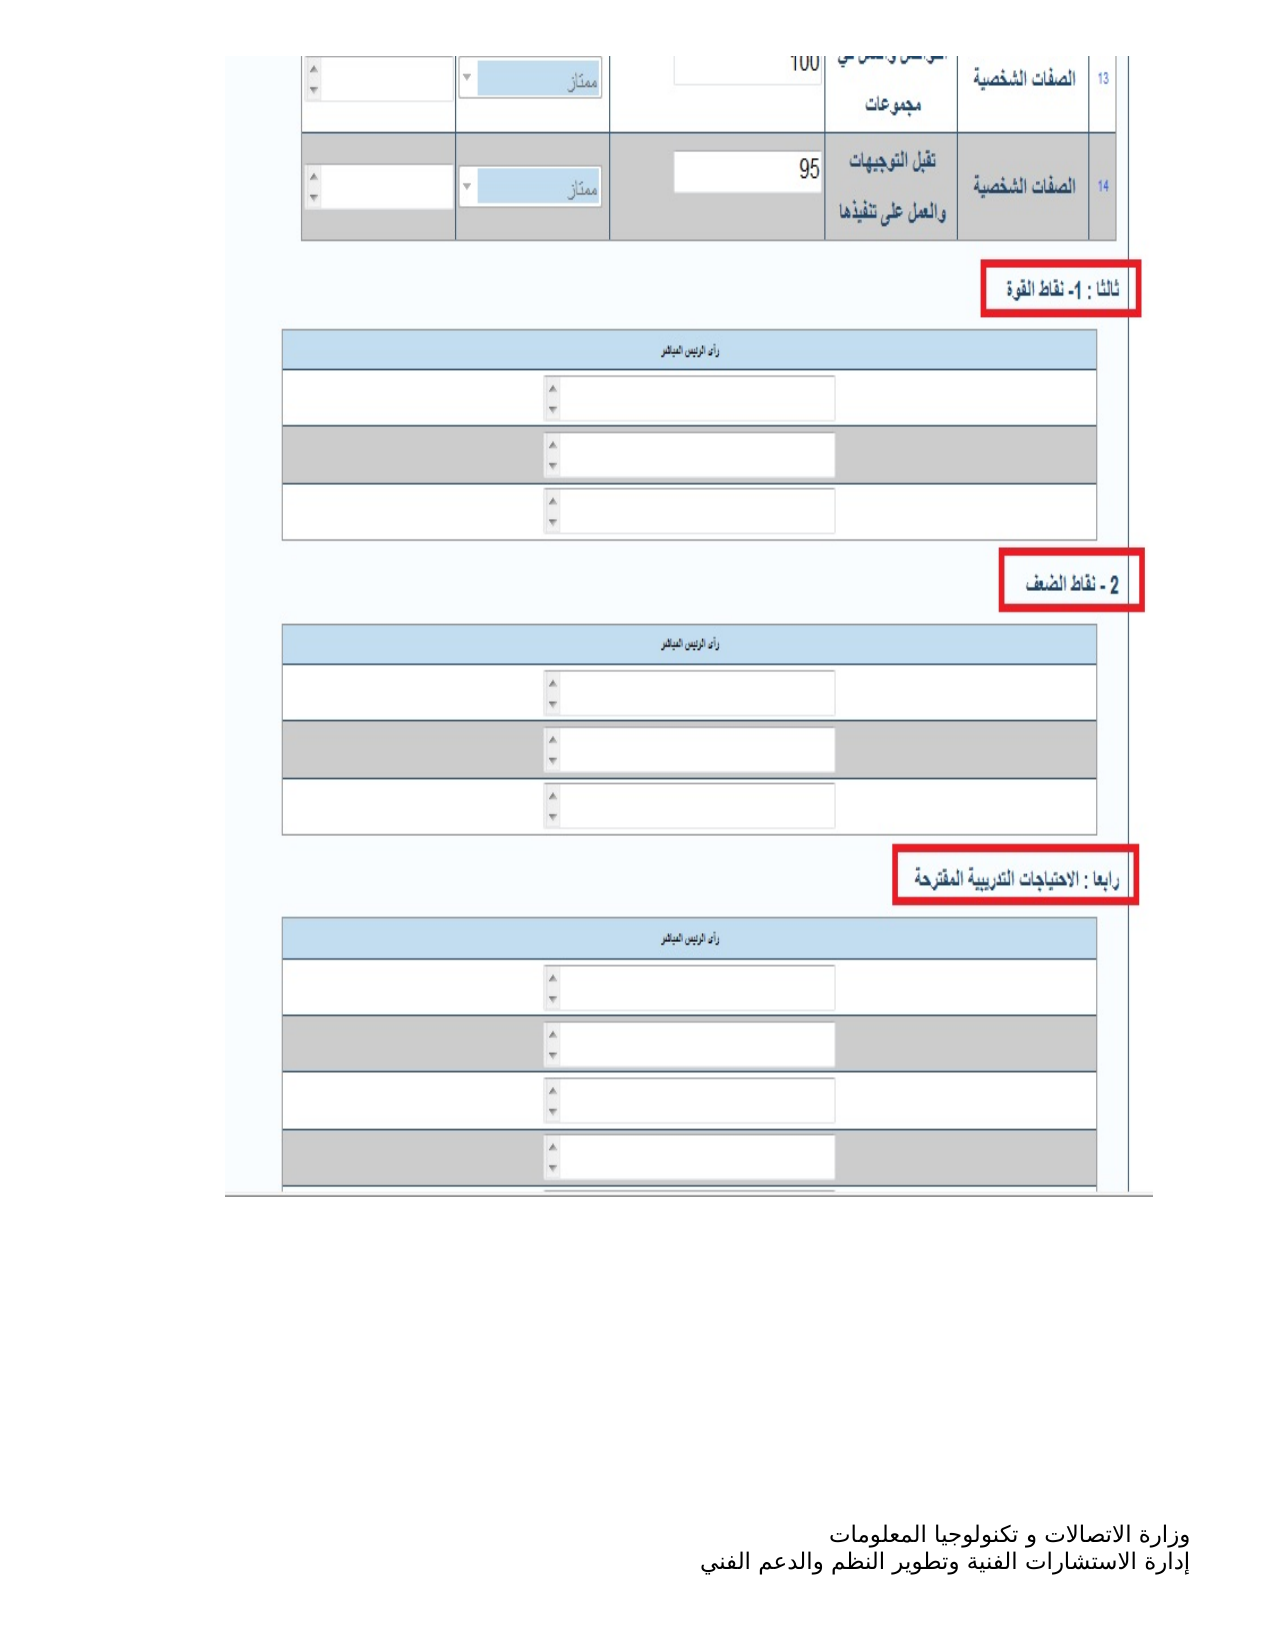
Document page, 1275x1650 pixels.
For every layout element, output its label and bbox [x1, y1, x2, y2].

picture [225, 56, 1153, 1197]
